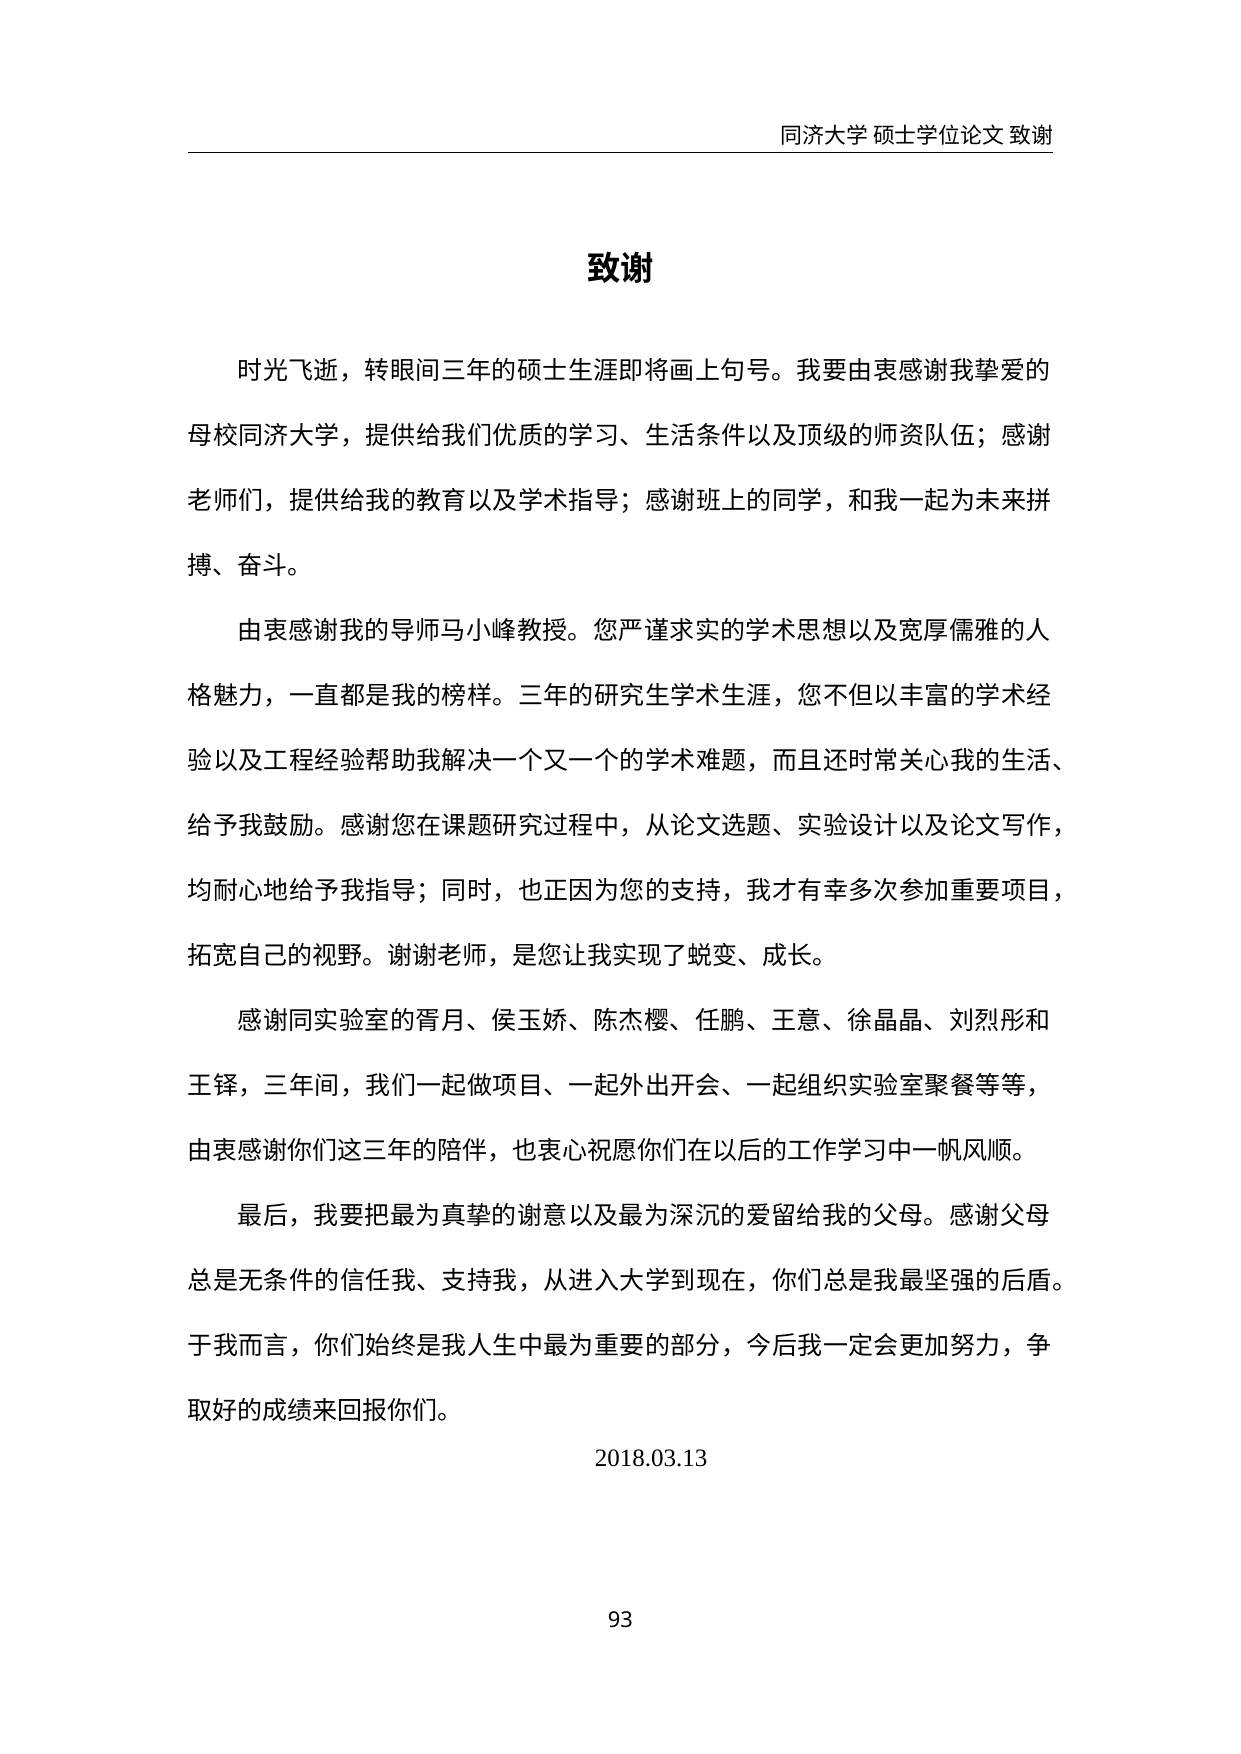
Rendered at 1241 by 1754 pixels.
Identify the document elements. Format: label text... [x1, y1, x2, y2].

text 感谢同实验室的胥月、侯玉娇、陈杰樱、任鹏、王意、徐晶晶、刘烈彤和王铎，三年间，我们一起做项目、一起外出开会、一起组织实验室聚餐等等，由衷感谢你们这三年的陪伴，也衷心祝愿你们在以后的工作学习中一帆风顺。 [187, 986, 1053, 1181]
text 由衷感谢我的导师马小峰教授。您严谨求实的学术思想以及宽厚儒雅的人格魅力，一直都是我的榜样。三年的研究生学术生涯，您不但以丰富的学术经验以及工程经验帮助我解决一个又一个的学术难题，而且还时常关心我的生活、给予我鼓励。感谢您在课题研究过程中，从论文选题、实验设计以及论文写作，均耐心地给予我指导；同时，也正因为您的支持，我才有幸多次参加重要项目，拓宽自己的视野。谢谢老师，是您让我实现了蜕变、成长。 [187, 596, 1053, 986]
text 最后，我要把最为真挚的谢意以及最为深沉的爱留给我的父母。感谢父母总是无条件的信任我、支持我，从进入大学到现在，你们总是我最坚强的后盾。于我而言，你们始终是我人生中最为重要的部分，今后我一定会更加努力，争取好的成绩来回报你们。 [187, 1181, 1053, 1441]
text 2018.03.13 [187, 1441, 1053, 1474]
subtitle 致谢 [187, 234, 1053, 299]
text 时光飞逝，转眼间三年的硕士生涯即将画上句号。我要由衷感谢我挚爱的母校同济大学，提供给我们优质的学习、生活条件以及顶级的师资队伍；感谢老师们，提供给我的教育以及学术指导；感谢班上的同学，和我一起为未来拼搏、奋斗。 [187, 336, 1053, 596]
